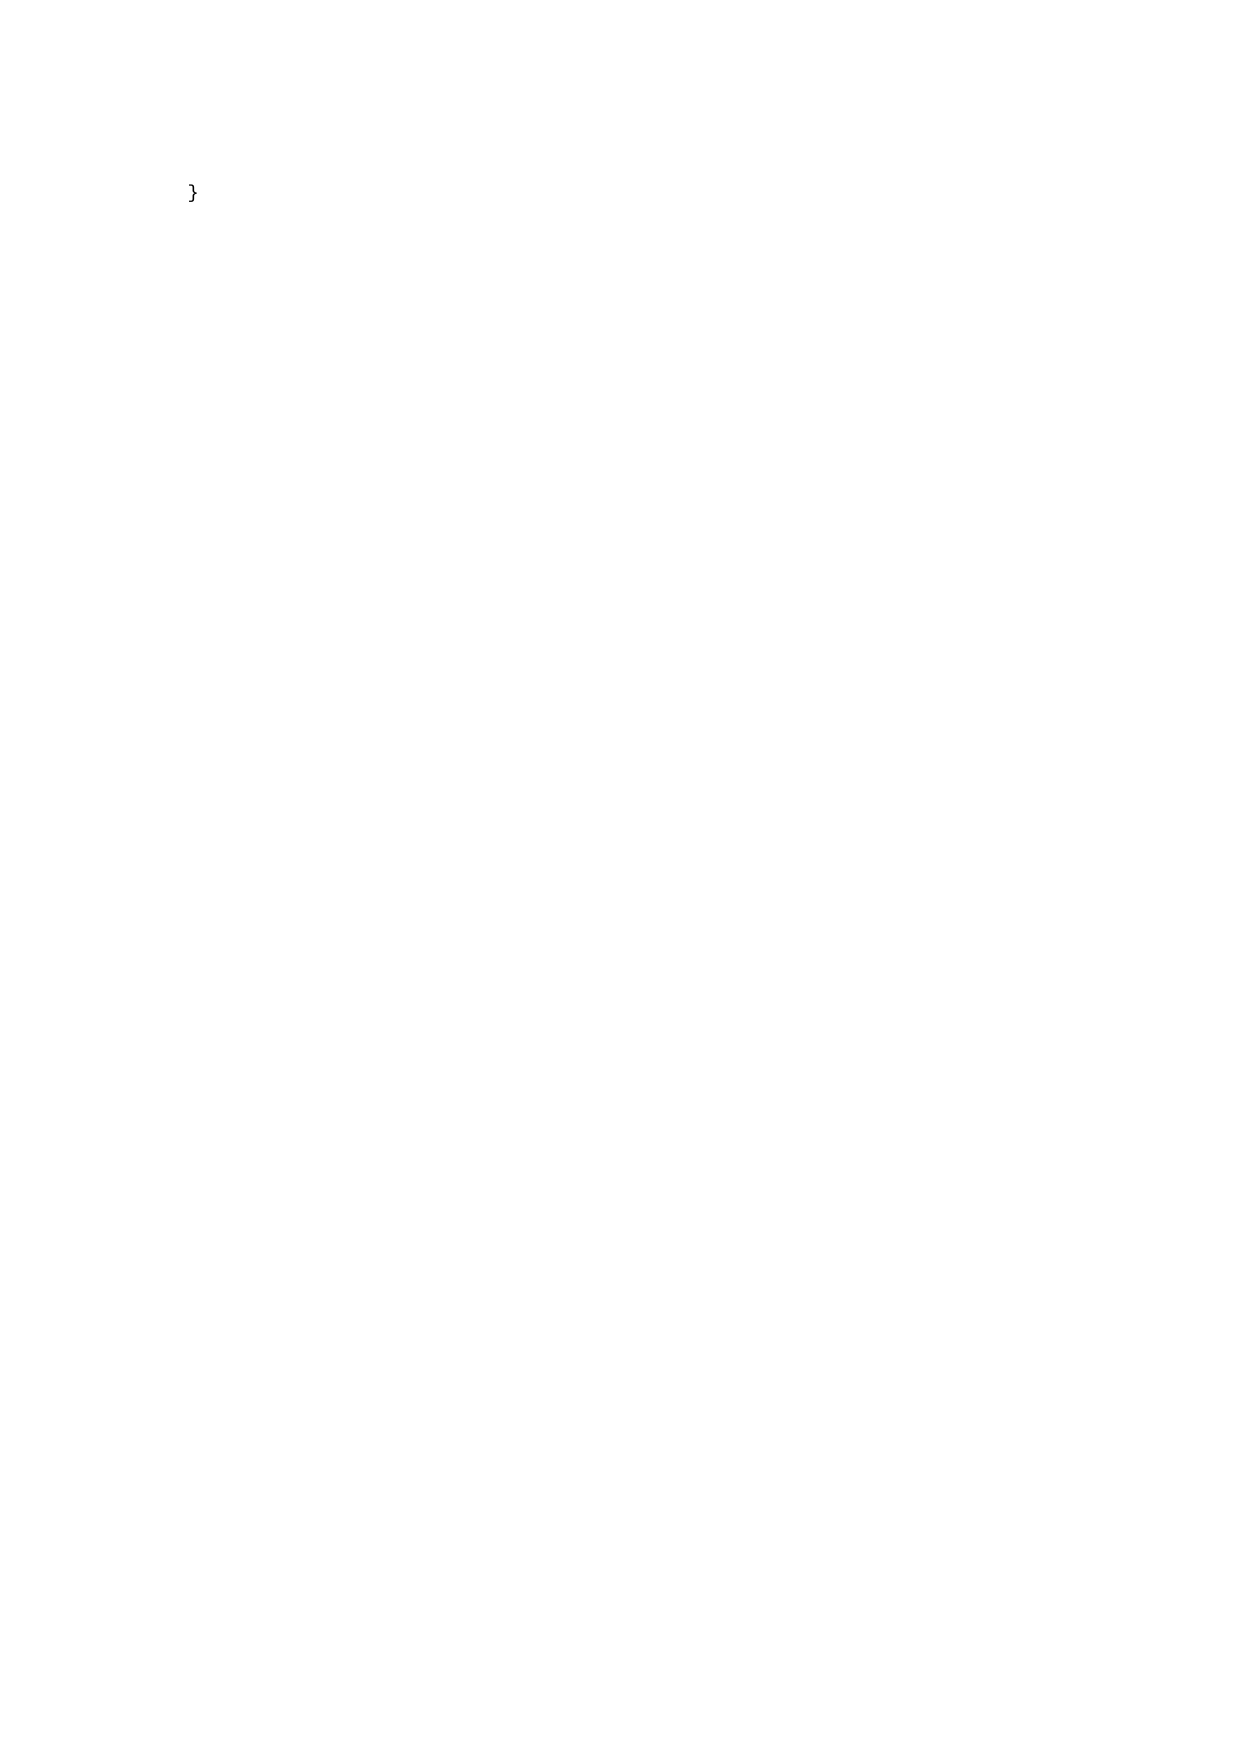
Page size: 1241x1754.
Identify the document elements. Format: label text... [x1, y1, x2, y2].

text } [187, 172, 1053, 216]
